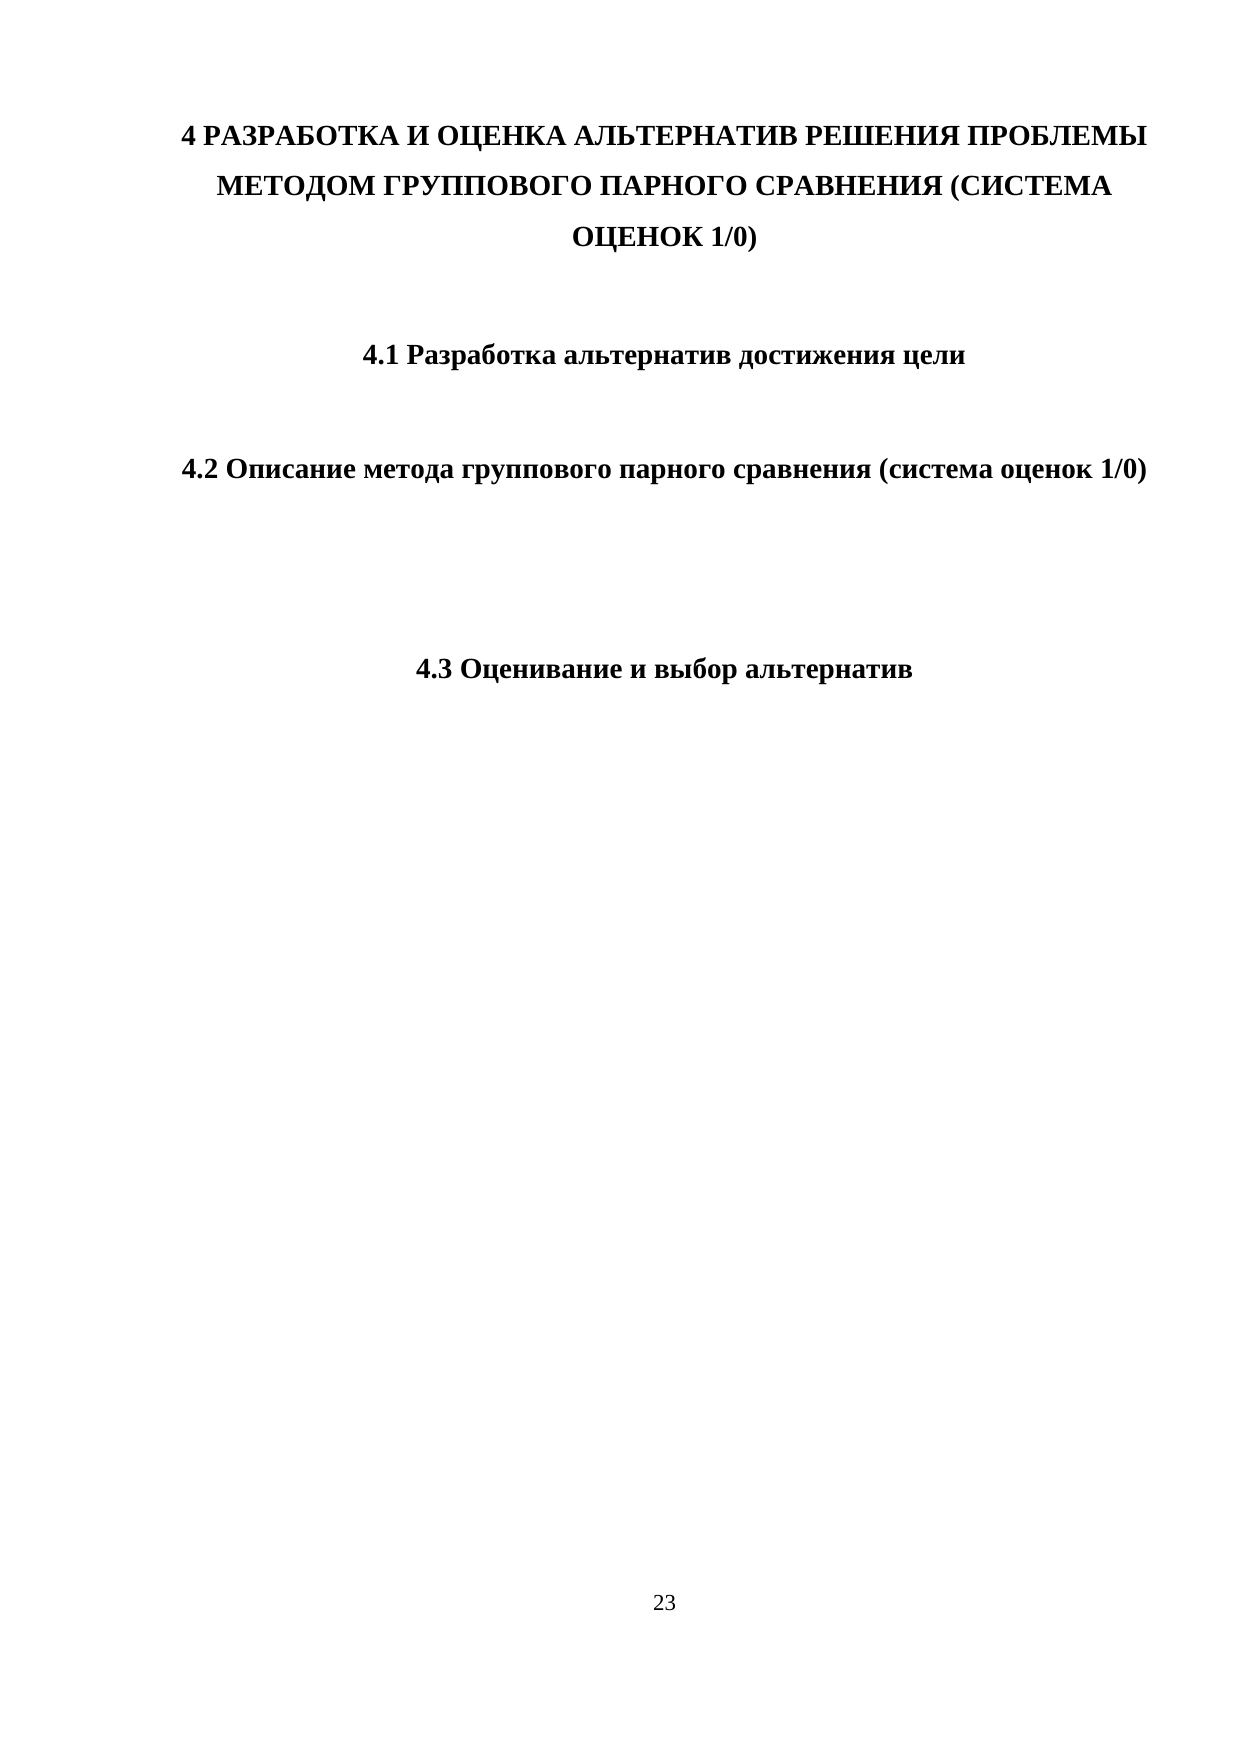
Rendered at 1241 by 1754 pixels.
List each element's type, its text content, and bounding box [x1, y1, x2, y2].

subtitle 4.3 Оценивание и выбор альтернатив [177, 651, 1152, 685]
subtitle 4.1 Разработка альтернатив достижения цели [177, 337, 1152, 371]
subtitle 4 РАЗРАБОТКА И ОЦЕНКА АЛЬТЕРНАТИВ РЕШЕНИЯ ПРОБЛЕМЫ МЕТОДОМ ГРУППОВОГО ПАРНОГО СРАВНЕНИЯ (СИСТЕМА ОЦЕНОК 1/0) [177, 118, 1152, 252]
subtitle 4.2 Описание метода группового парного сравнения (система оценок 1/0) [177, 451, 1152, 485]
